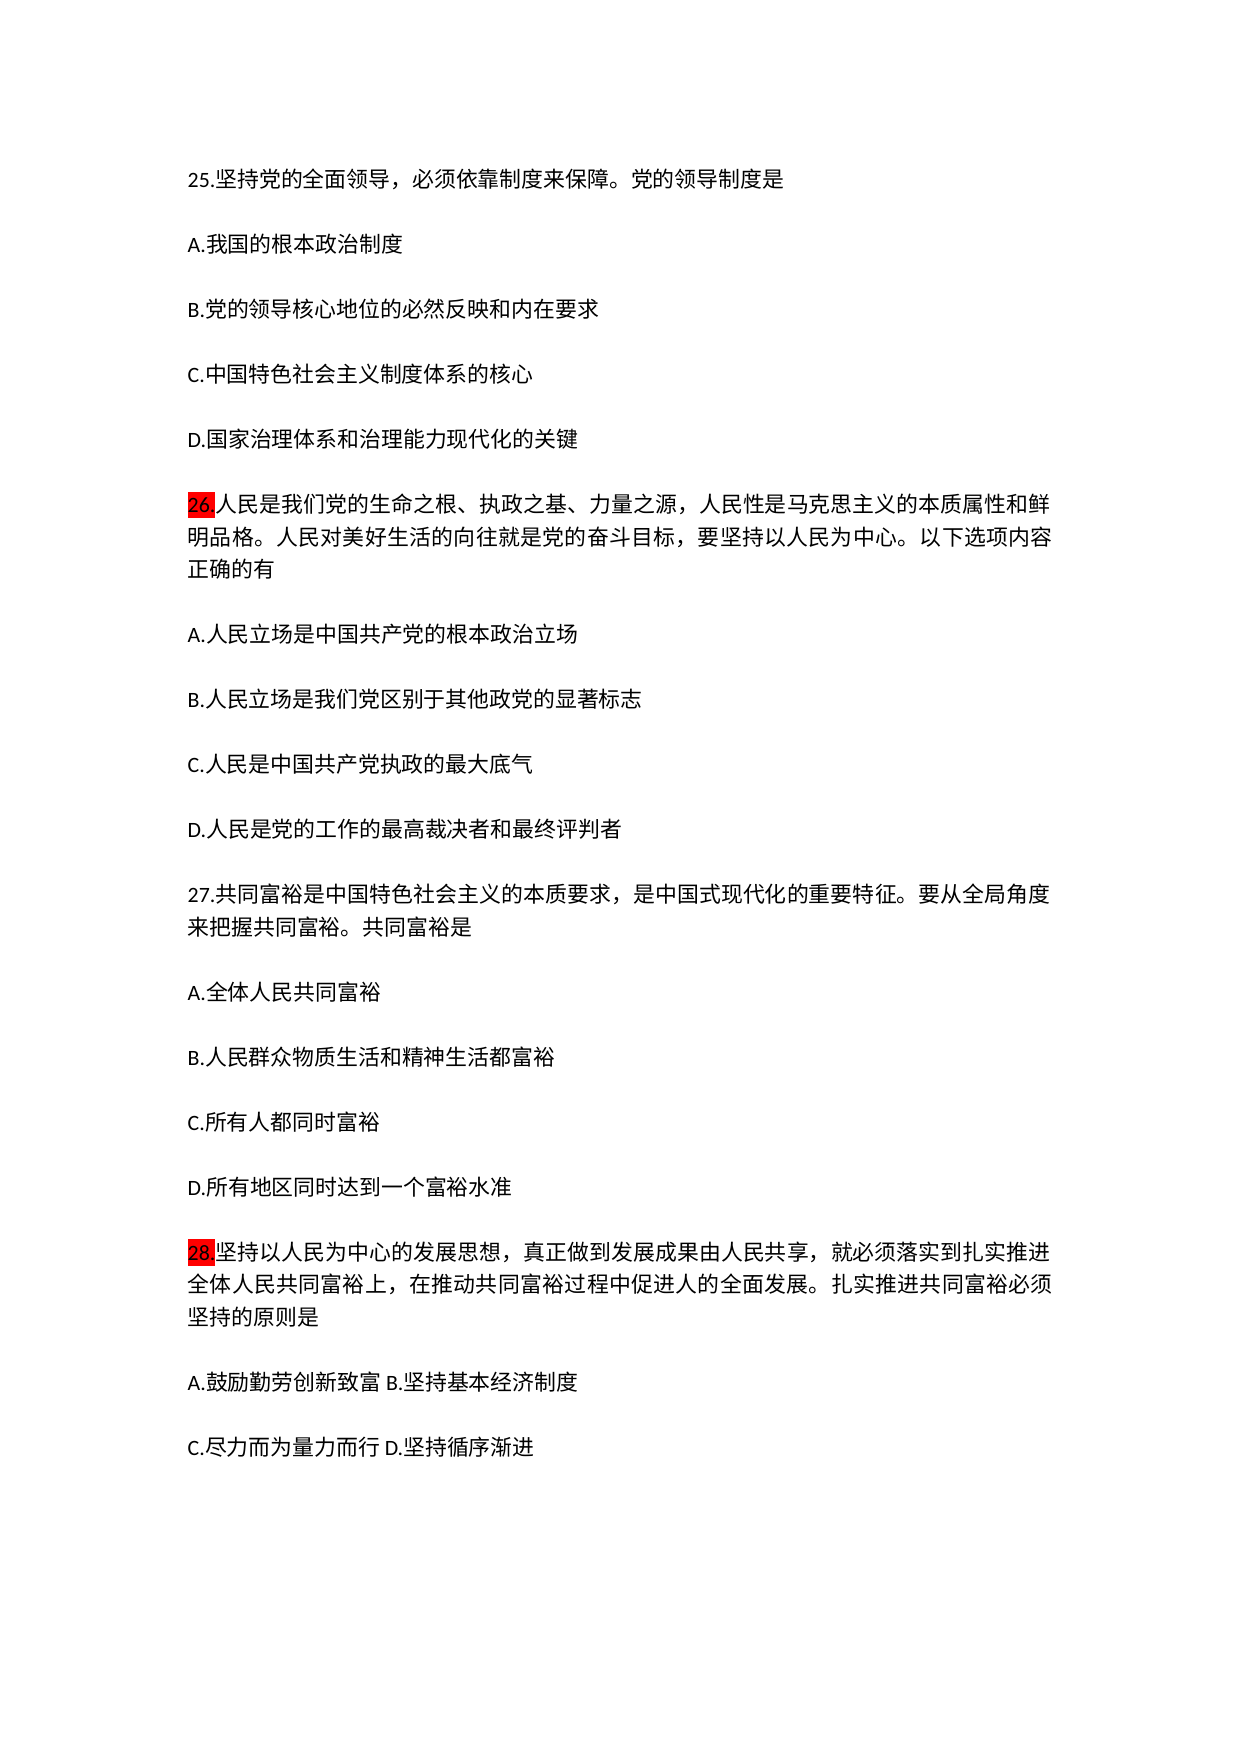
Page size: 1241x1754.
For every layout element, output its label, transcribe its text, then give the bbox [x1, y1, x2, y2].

text C.所有人都同时富裕 [187, 1104, 1053, 1137]
text A.人民立场是中国共产党的根本政治立场 [187, 617, 1053, 649]
text C.人民是中国共产党执政的最大底气 [187, 747, 1053, 779]
text B.人民立场是我们党区别于其他政党的显著标志 [187, 682, 1053, 714]
text B.人民群众物质生活和精神生活都富裕 [187, 1039, 1053, 1072]
text A.我国的根本政治制度 [187, 227, 1053, 259]
text 26.人民是我们党的生命之根、执政之基、力量之源，人民性是马克思主义的本质属性和鲜明品格。人民对美好生活的向往就是党的奋斗目标，要坚持以人民为中心。以下选项内容正确的有 [187, 487, 1053, 584]
text D.国家治理体系和治理能力现代化的关键 [187, 422, 1053, 454]
text 27.共同富裕是中国特色社会主义的本质要求，是中国式现代化的重要特征。要从全局角度来把握共同富裕。共同富裕是 [187, 877, 1053, 942]
text D.人民是党的工作的最高裁决者和最终评判者 [187, 812, 1053, 844]
text A.全体人民共同富裕 [187, 974, 1053, 1007]
text A.鼓励勤劳创新致富 B.坚持基本经济制度 [187, 1364, 1053, 1397]
text C.尽力而为量力而行 D.坚持循序渐进 [187, 1429, 1053, 1462]
text 25.坚持党的全面领导，必须依靠制度来保障。党的领导制度是 [187, 162, 1053, 194]
text D.所有地区同时达到一个富裕水准 [187, 1169, 1053, 1202]
text C.中国特色社会主义制度体系的核心 [187, 357, 1053, 389]
text B.党的领导核心地位的必然反映和内在要求 [187, 292, 1053, 324]
text 28.坚持以人民为中心的发展思想，真正做到发展成果由人民共享，就必须落实到扎实推进全体人民共同富裕上，在推动共同富裕过程中促进人的全面发展。扎实推进共同富裕必须坚持的原则是 [187, 1234, 1053, 1332]
